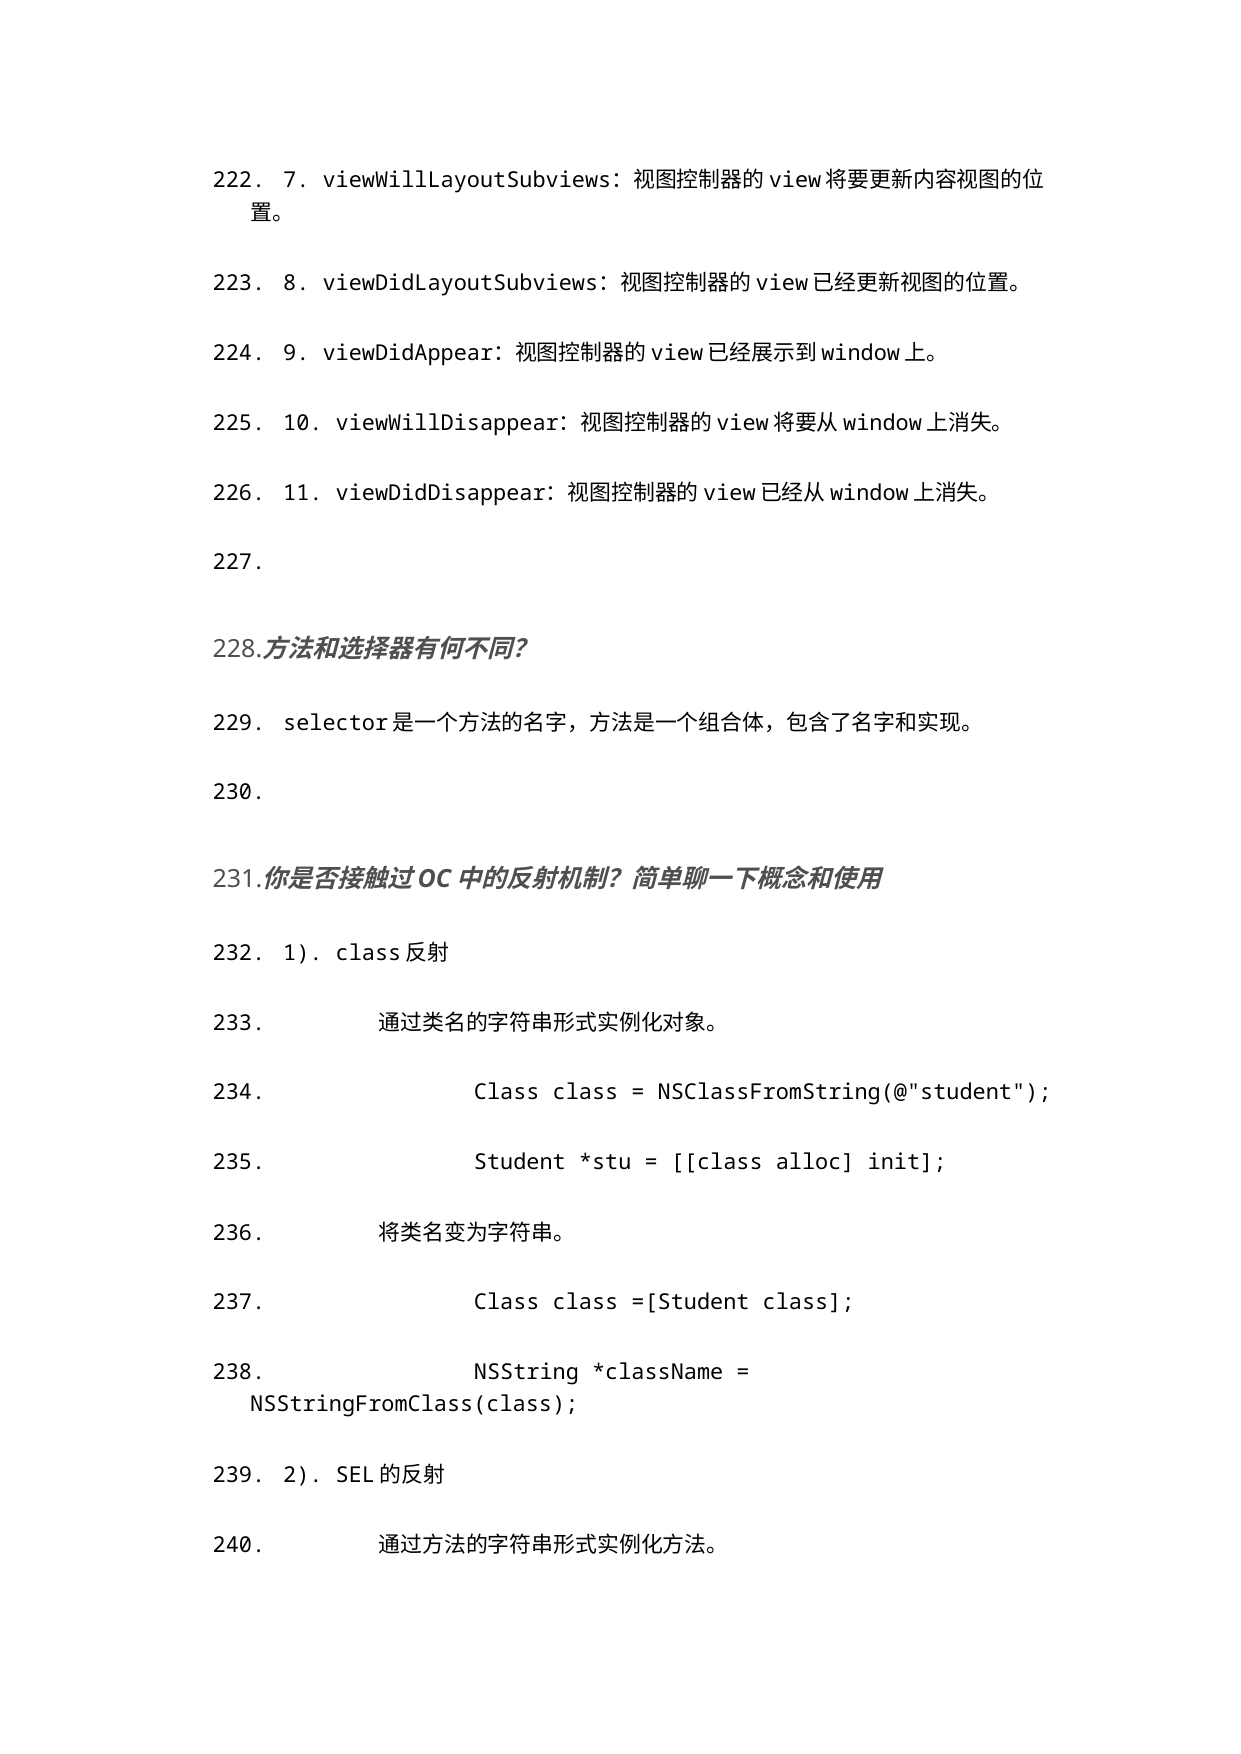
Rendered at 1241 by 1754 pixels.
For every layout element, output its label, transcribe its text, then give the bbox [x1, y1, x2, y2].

list 10. viewWillDisappear：视图控制器的view将要从window上消失。 [212, 404, 1053, 437]
list Student *stu = [[class alloc] init]; [212, 1144, 1053, 1177]
list selector是一个方法的名字，方法是一个组合体，包含了名字和实现。 [212, 704, 1053, 737]
list Class class =[Student class]; [212, 1284, 1053, 1317]
list 你是否接触过OC中的反射机制？简单聊一下概念和使用 [212, 844, 1053, 909]
list 7. viewWillLayoutSubviews：视图控制器的view将要更新内容视图的位置。 [212, 162, 1053, 227]
list 方法和选择器有何不同？ [212, 614, 1053, 679]
list 通过类名的字符串形式实例化对象。 [212, 1004, 1053, 1037]
list Class class = NSClassFromString(@"student"); [212, 1074, 1053, 1107]
list NSString *className = NSStringFromClass(class); [212, 1354, 1053, 1419]
list 2). SEL的反射 [212, 1457, 1053, 1489]
list 通过方法的字符串形式实例化方法。 [212, 1527, 1053, 1559]
list 1). class反射 [212, 934, 1053, 967]
list 9. viewDidAppear：视图控制器的view已经展示到window上。 [212, 334, 1053, 367]
list 将类名变为字符串。 [212, 1214, 1053, 1247]
list 11. viewDidDisappear：视图控制器的view已经从window上消失。 [212, 474, 1053, 507]
list 8. viewDidLayoutSubviews：视图控制器的view已经更新视图的位置。 [212, 264, 1053, 297]
